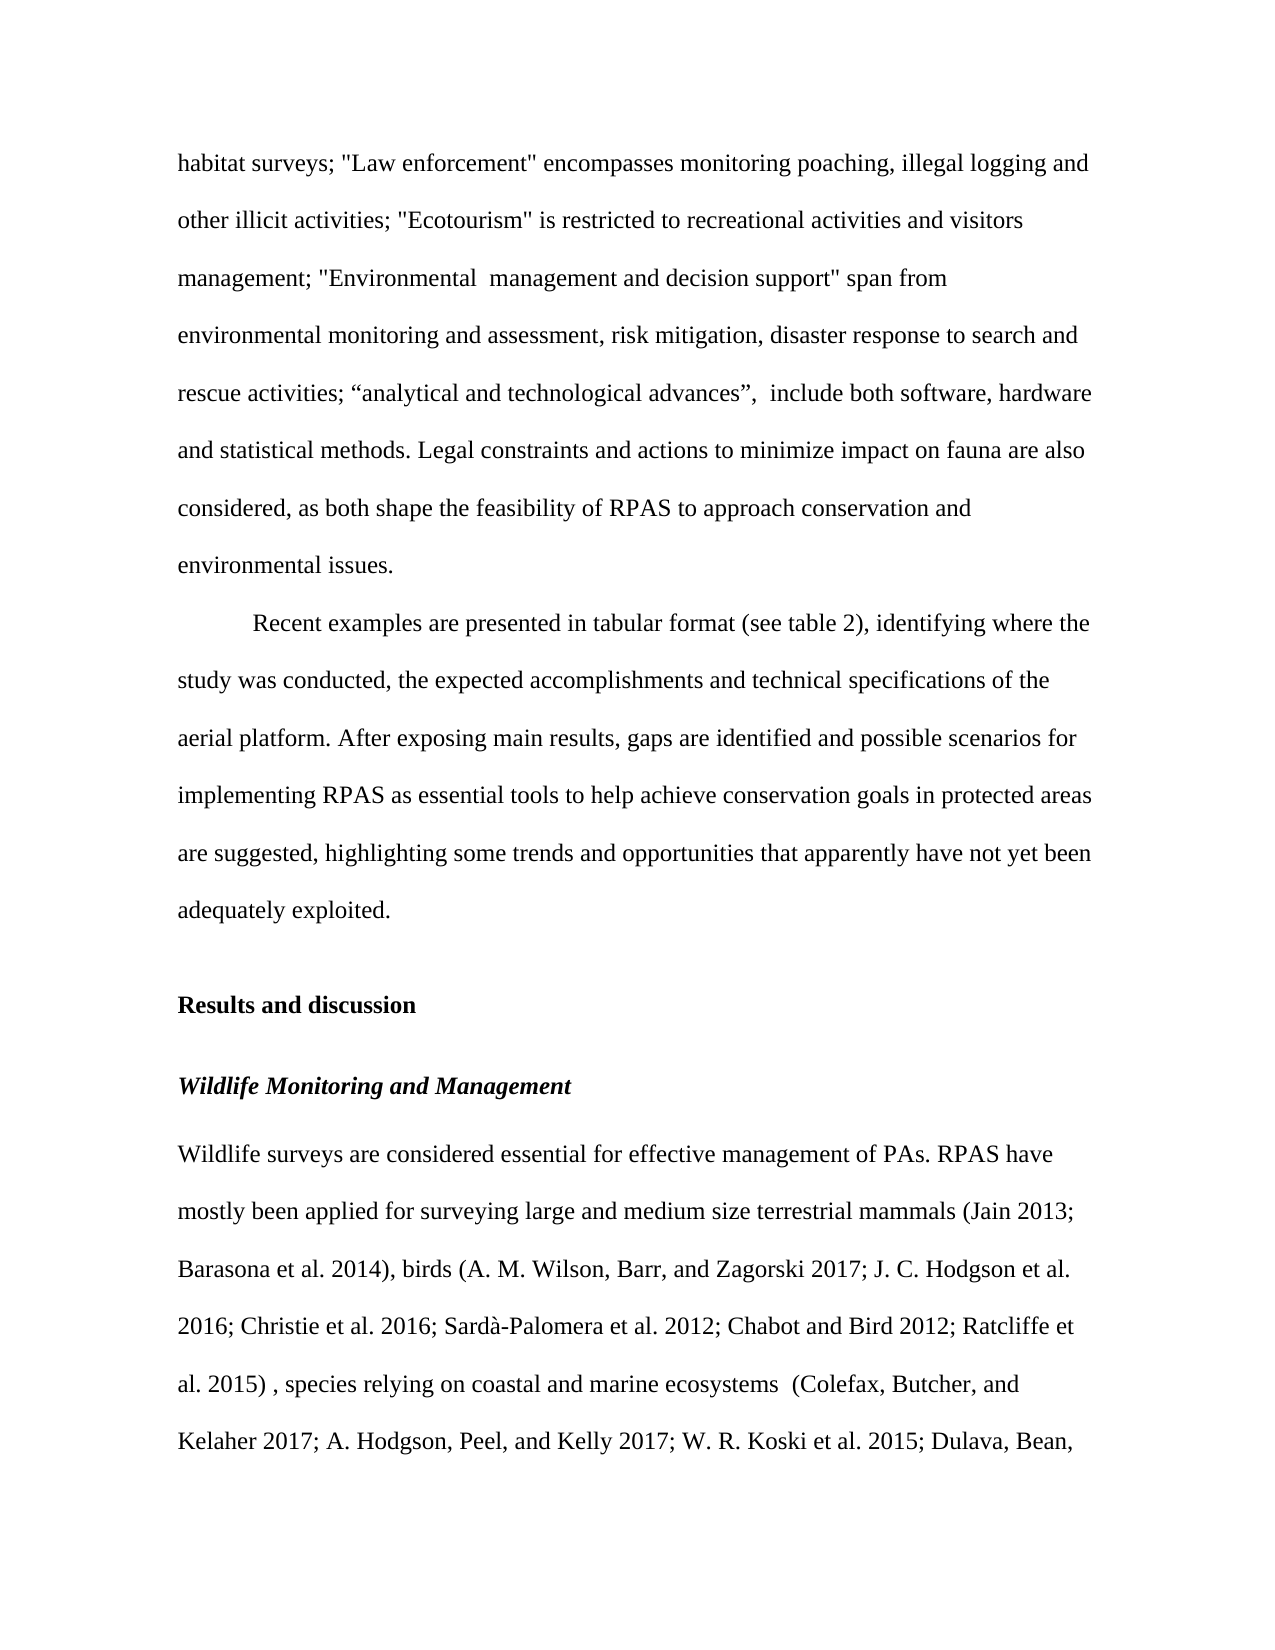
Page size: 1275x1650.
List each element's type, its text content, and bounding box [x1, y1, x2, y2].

subtitle Results and discussion [177, 990, 1039, 1019]
subtitle Wildlife Monitoring and Management [177, 1071, 1039, 1099]
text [177, 148, 1098, 579]
text Recent examples are presented in tabular format (see table 2), identifying where the study was conducted, the expected accomplishments and technical specifications of the aerial platform. After exposing main results, gaps are identified and possible scenarios for implementing RPAS as essential tools to help achieve conservation goals in protected areas are suggested, highlighting some trends and opportunities that apparently have not yet been adequately exploited. [177, 608, 1098, 924]
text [177, 1139, 1098, 1455]
